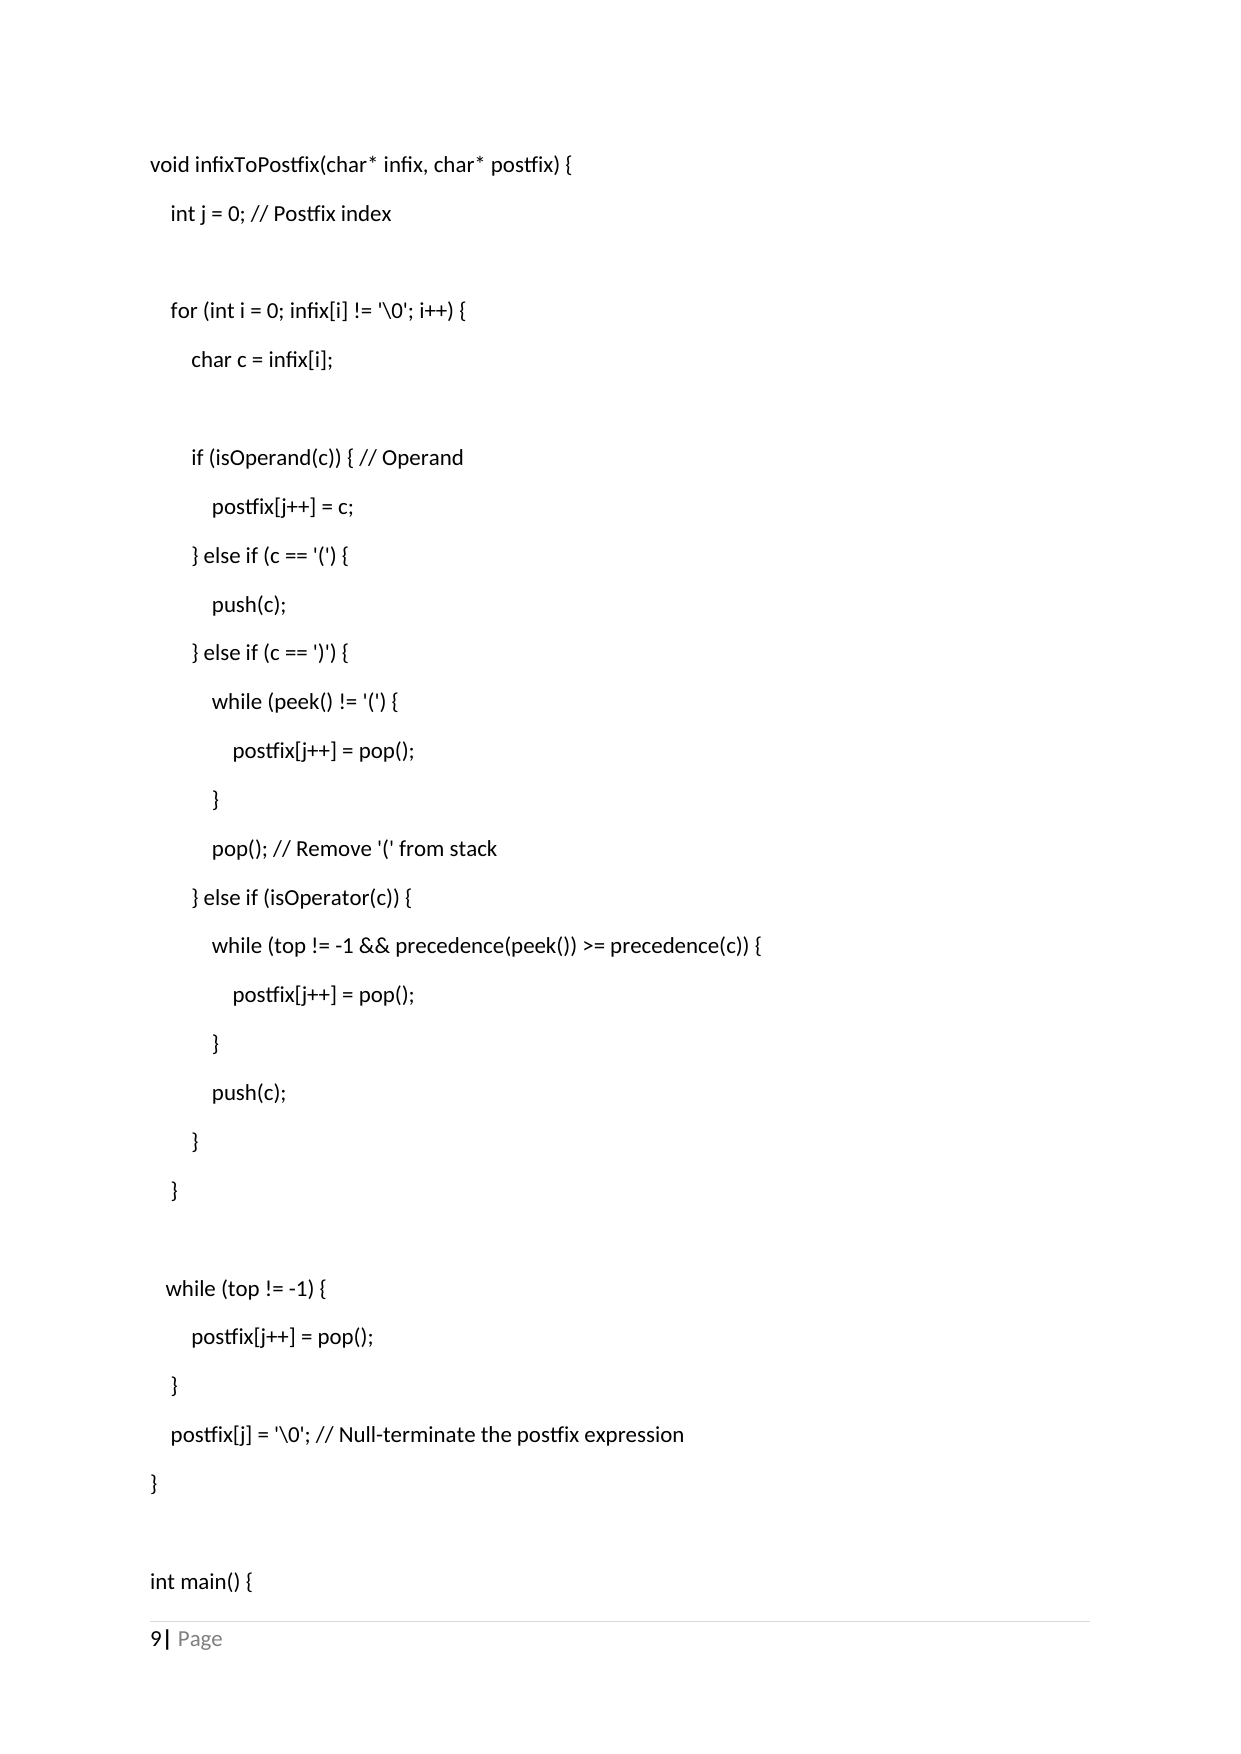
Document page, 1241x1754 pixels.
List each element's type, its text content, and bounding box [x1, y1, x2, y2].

text while (top != -1) { [150, 1274, 1090, 1302]
text while (peek() != '(') { [150, 687, 1090, 715]
text void infixToPostfix(char* infix, char* postfix) { [150, 150, 1090, 178]
text int main() { [150, 1567, 1090, 1595]
text pop(); // Remove '(' from stack [150, 834, 1090, 862]
text } else if (isOperator(c)) { [150, 883, 1090, 911]
text } [150, 1371, 1090, 1399]
text while (top != -1 && precedence(peek()) >= precedence(c)) { [150, 932, 1090, 960]
text } [150, 1029, 1090, 1057]
text push(c); [150, 590, 1090, 618]
text if (isOperand(c)) { // Operand [150, 443, 1090, 471]
text postfix[j] = '\0'; // Null-terminate the postfix expression [150, 1420, 1090, 1448]
text postfix[j++] = pop(); [150, 736, 1090, 764]
text } [150, 1469, 1090, 1497]
text push(c); [150, 1078, 1090, 1106]
text postfix[j++] = c; [150, 492, 1090, 520]
text postfix[j++] = pop(); [150, 981, 1090, 1008]
text postfix[j++] = pop(); [150, 1322, 1090, 1351]
text } [150, 1176, 1090, 1204]
text int j = 0; // Postfix index [150, 199, 1090, 227]
text char c = infix[i]; [150, 345, 1090, 373]
text } else if (c == '(') { [150, 541, 1090, 569]
text } else if (c == ')') { [150, 638, 1090, 667]
text } [150, 785, 1090, 813]
text } [150, 1127, 1090, 1155]
text for (int i = 0; infix[i] != '\0'; i++) { [150, 297, 1090, 324]
